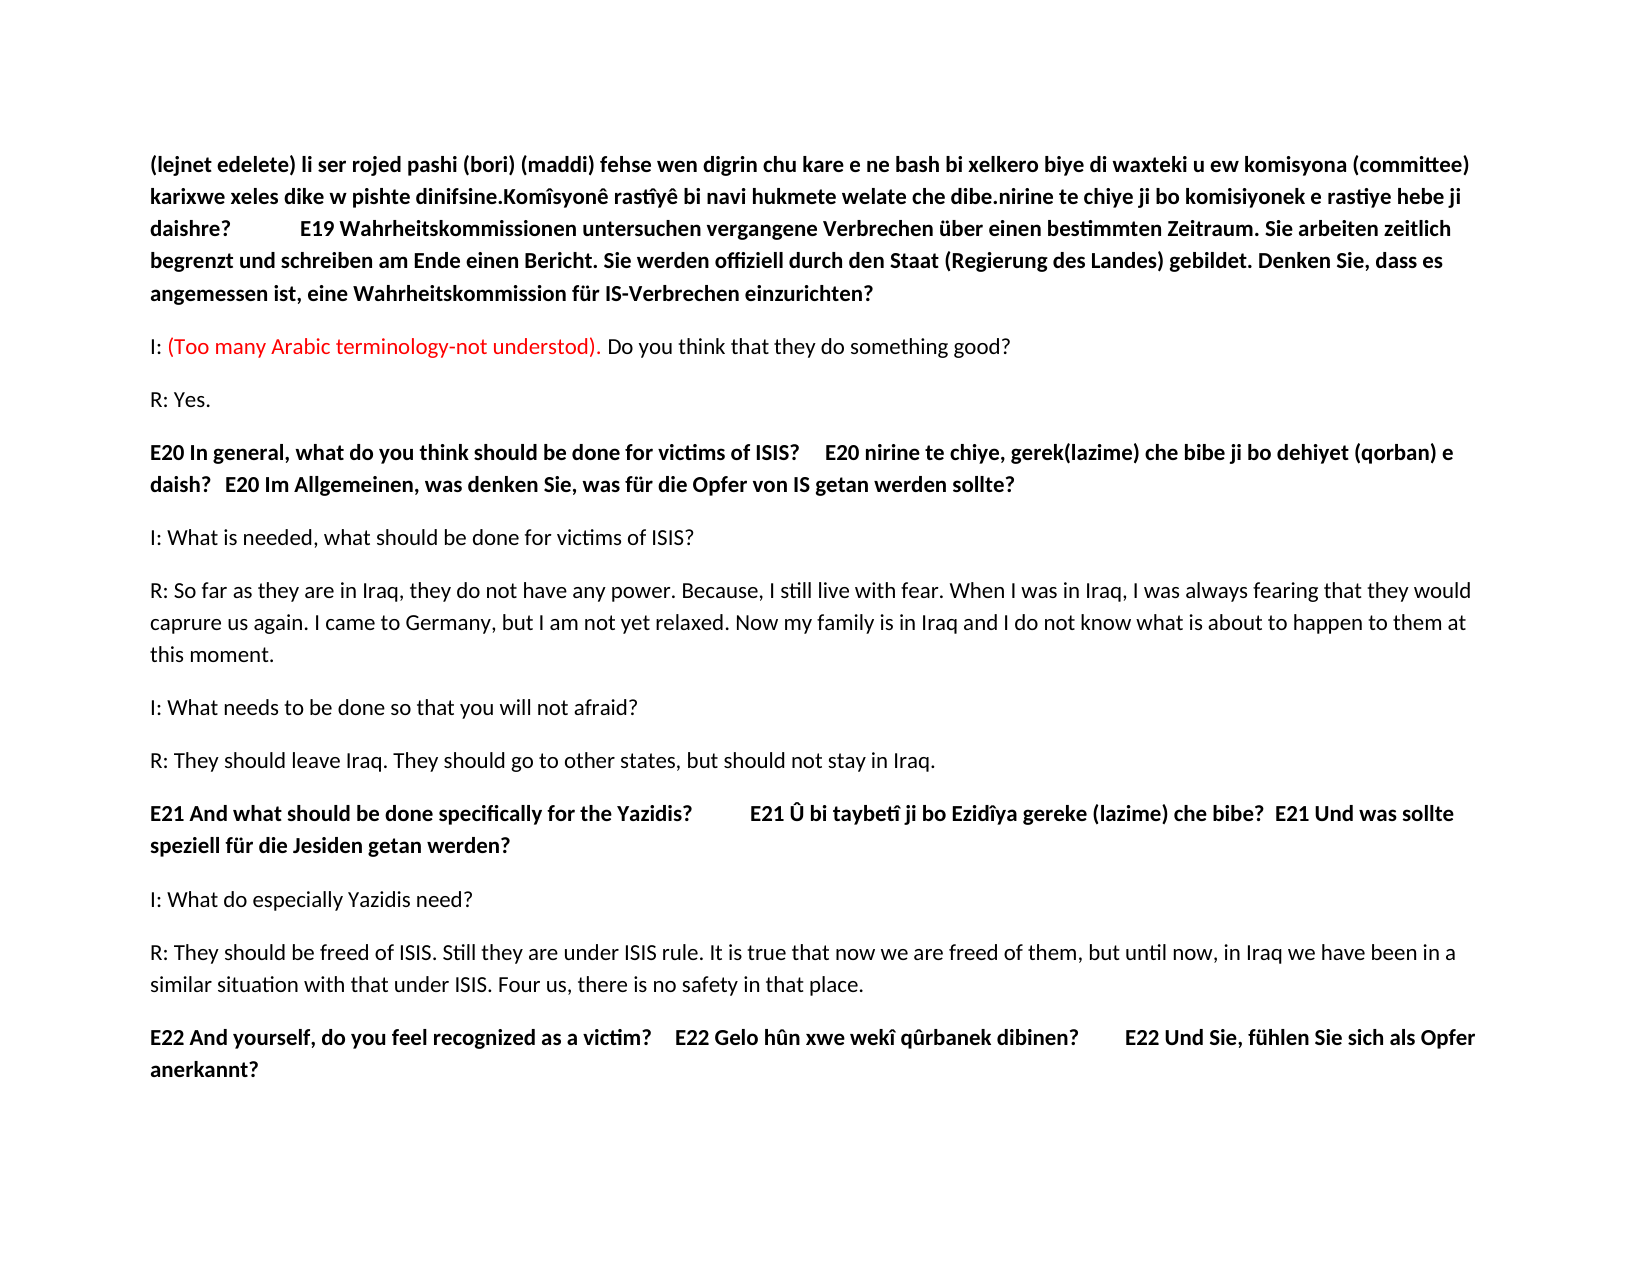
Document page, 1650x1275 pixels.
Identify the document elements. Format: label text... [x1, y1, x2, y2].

text R: So far as they are in Iraq, they do not have any power. Because, I still live with fear. When I was in Iraq, I was always fearing that they would caprure us again. I came to Germany, but I am not yet relaxed. Now my family is in Iraq and I do not know what is about to happen to them at this moment. [150, 576, 1500, 668]
text I: What do especially Yazidis need? [150, 885, 1500, 913]
text R: Yes. [150, 385, 1500, 413]
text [150, 150, 1500, 307]
text E22 And yourself, do you feel recognized as a victim? E22 Gelo hûn xwe wekî qûrbanek dibinen? E22 Und Sie, fühlen Sie sich als Opfer anerkannt? [150, 1023, 1500, 1083]
text I: (Too many Arabic terminology-not understod). Do you think that they do something good? [150, 332, 1500, 360]
text I: What is needed, what should be done for victims of ISIS? [150, 523, 1500, 551]
text E21 And what should be done specifically for the Yazidis? E21 Û bi taybetî ji bo Ezidîya gereke (lazime) che bibe? E21 Und was sollte speziell für die Jesiden getan werden? [150, 799, 1500, 860]
text R: They should be freed of ISIS. Still they are under ISIS rule. It is true that now we are freed of them, but until now, in Iraq we have been in a similar situation with that under ISIS. Four us, there is no safety in that place. [150, 938, 1500, 998]
text E20 In general, what do you think should be done for victims of ISIS? E20 nirine te chiye, gerek(lazime) che bibe ji bo dehiyet (qorban) e daish? E20 Im Allgemeinen, was denken Sie, was für die Opfer von IS getan werden sollte? [150, 438, 1500, 498]
text I: What needs to be done so that you will not afraid? [150, 693, 1500, 721]
text R: They should leave Iraq. They should go to other states, but should not stay in Iraq. [150, 746, 1500, 774]
